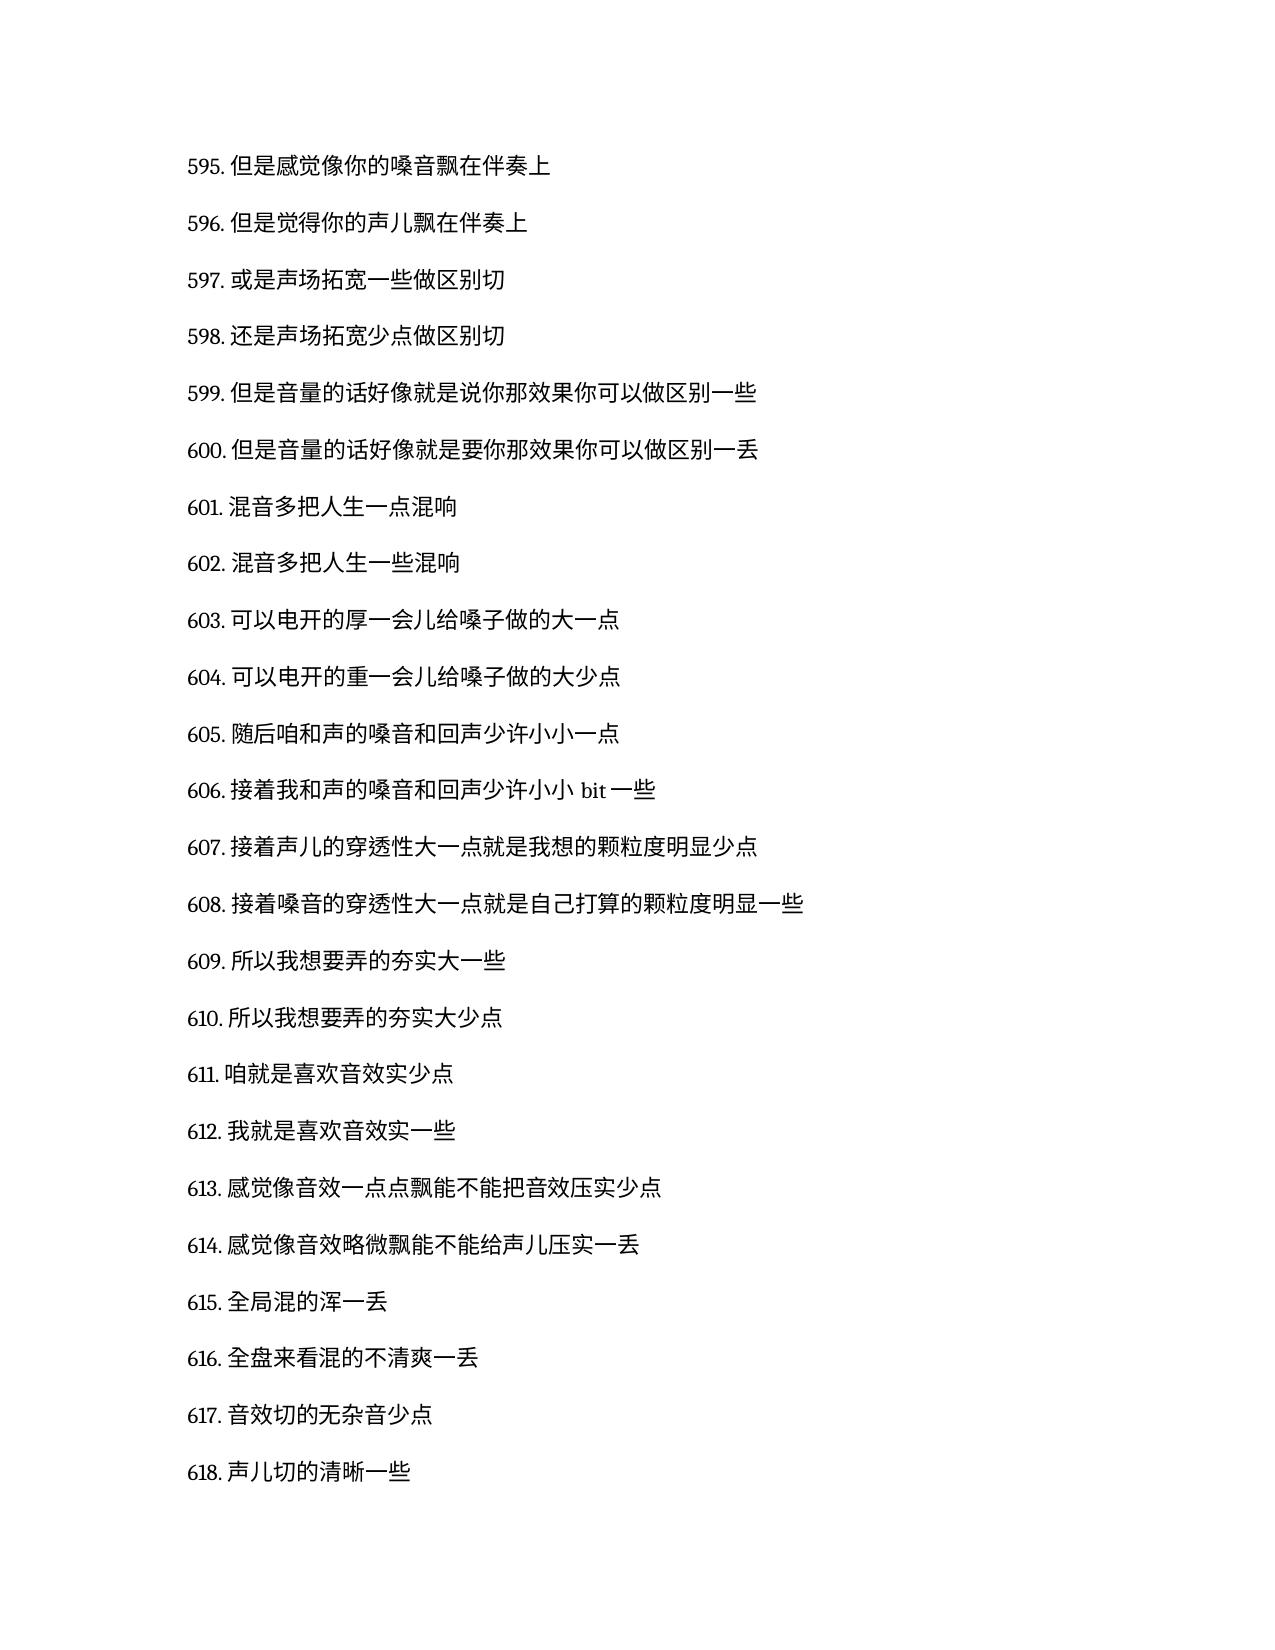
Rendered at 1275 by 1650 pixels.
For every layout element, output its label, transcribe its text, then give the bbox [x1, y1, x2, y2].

text 606. 接着我和声的嗓音和回声少许小小 bit一些 [187, 774, 1087, 806]
text 607. 接着声儿的穿透性大一点就是我想的颗粒度明显少点 [187, 831, 1087, 862]
text 603. 可以电开的厚一会儿给嗓子做的大一点 [187, 604, 1087, 635]
text 608. 接着嗓音的穿透性大一点就是自己打算的颗粒度明显一些 [187, 888, 1087, 919]
text 609. 所以我想要弄的夯实大一些 [187, 945, 1087, 976]
text 618. 声儿切的清晰一些 [187, 1456, 1087, 1487]
text 605. 随后咱和声的嗓音和回声少许小小一点 [187, 718, 1087, 749]
text 610. 所以我想要弄的夯实大少点 [187, 1002, 1087, 1033]
text 597. 或是声场拓宽一些做区别切 [187, 263, 1087, 295]
text 601. 混音多把人生一点混响 [187, 491, 1087, 522]
text 611. 咱就是喜欢音效实少点 [187, 1058, 1087, 1089]
text 617. 音效切的无杂音少点 [187, 1399, 1087, 1430]
text 600. 但是音量的话好像就是要你那效果你可以做区别一丢 [187, 434, 1087, 465]
text 596. 但是觉得你的声儿飘在伴奏上 [187, 207, 1087, 238]
text 616. 全盘来看混的不清爽一丢 [187, 1342, 1087, 1373]
text 599. 但是音量的话好像就是说你那效果你可以做区别一些 [187, 377, 1087, 408]
text 614. 感觉像音效略微飘能不能给声儿压实一丢 [187, 1229, 1087, 1260]
text 598. 还是声场拓宽少点做区别切 [187, 320, 1087, 352]
text 604. 可以电开的重一会儿给嗓子做的大少点 [187, 661, 1087, 692]
text 612. 我就是喜欢音效实一些 [187, 1115, 1087, 1146]
text 613. 感觉像音效一点点飘能不能把音效压实少点 [187, 1172, 1087, 1203]
text 602. 混音多把人生一些混响 [187, 547, 1087, 579]
text 595. 但是感觉像你的嗓音飘在伴奏上 [187, 150, 1087, 181]
text 615. 全局混的浑一丢 [187, 1285, 1087, 1317]
